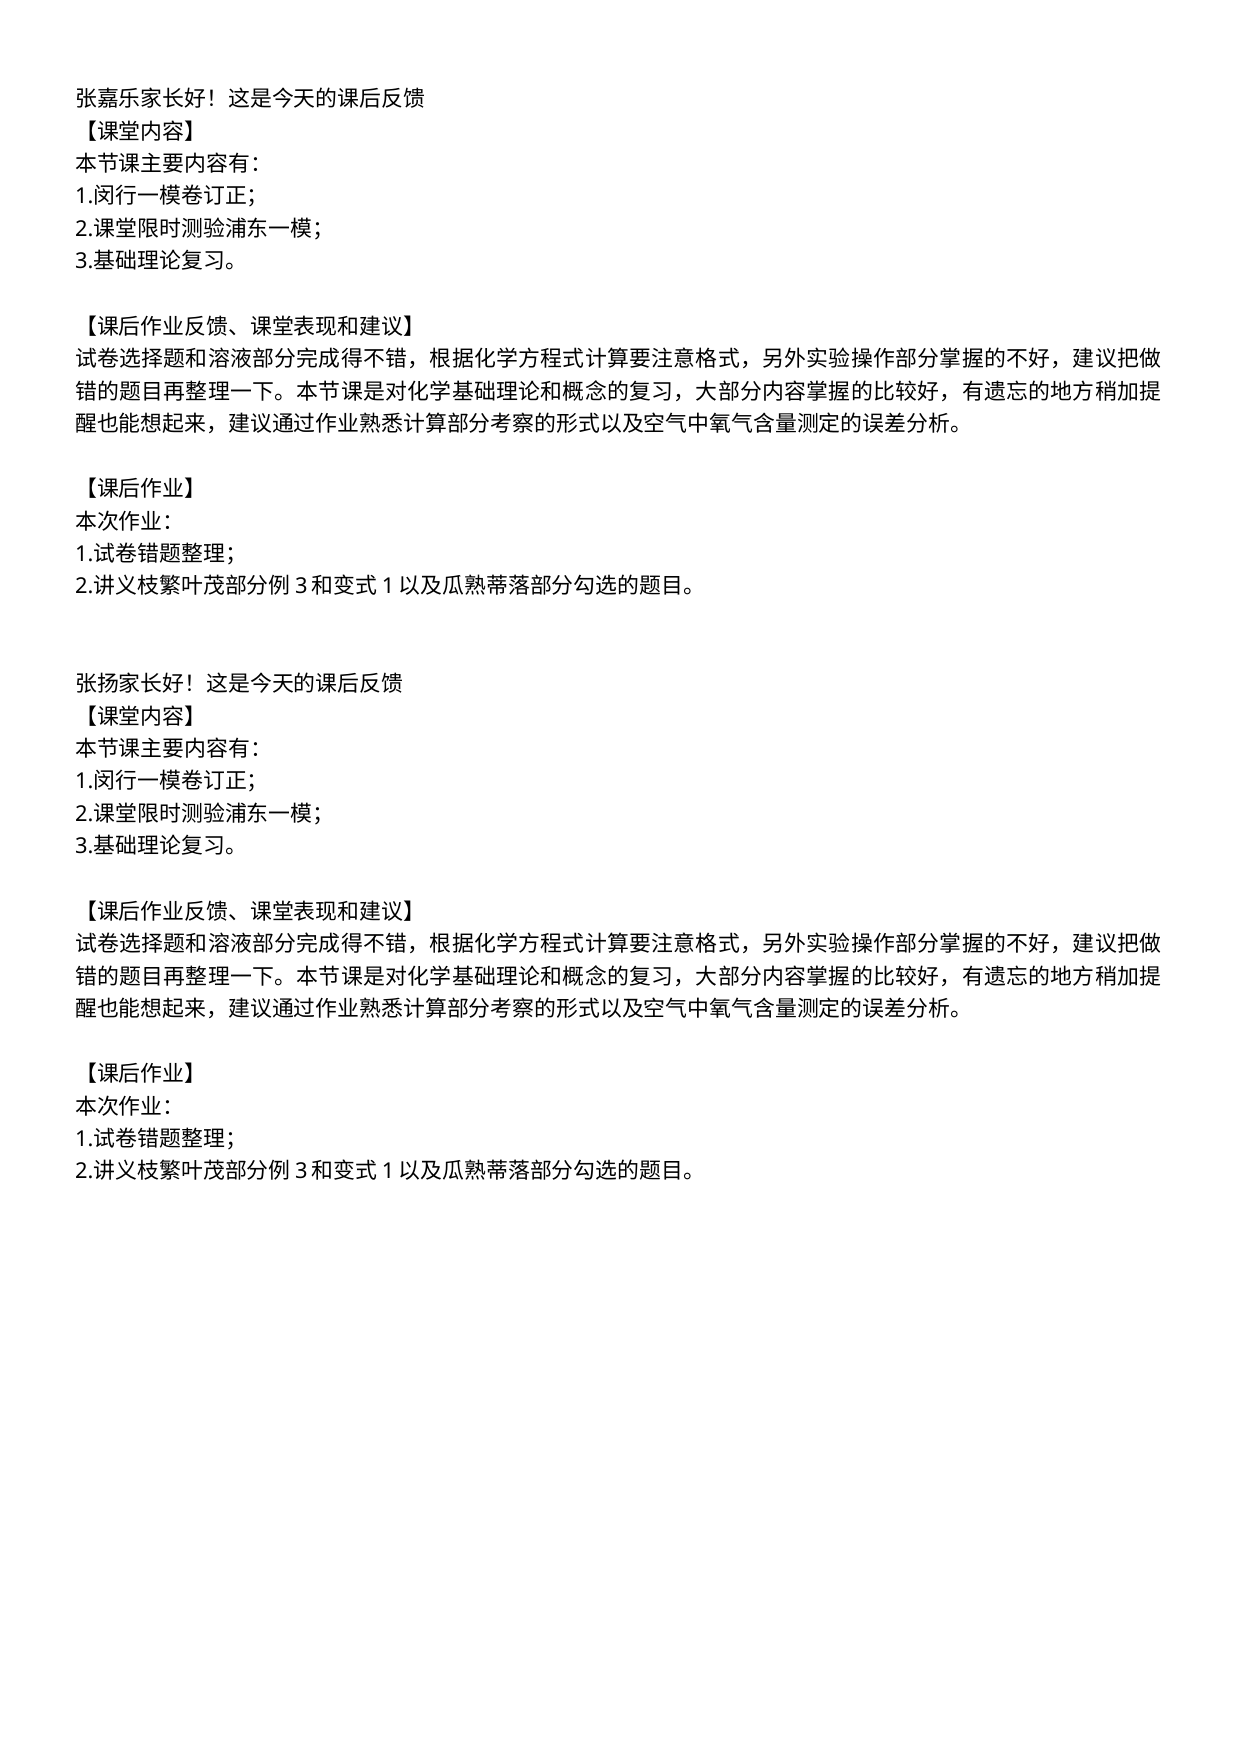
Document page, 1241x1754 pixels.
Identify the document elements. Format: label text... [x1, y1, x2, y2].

list 1.试卷错题整理； [75, 1121, 1165, 1153]
list 本次作业： [75, 503, 1165, 536]
list 【课后作业】 [75, 471, 1165, 503]
text 本节课主要内容有： [75, 146, 1165, 178]
list 张嘉乐家长好！这是今天的课后反馈 [75, 81, 1165, 113]
text 试卷选择题和溶液部分完成得不错，根据化学方程式计算要注意格式，另外实验操作部分掌握的不好，建议把做错的题目再整理一下。本节课是对化学基础理论和概念的复习，大部分内容掌握的比较好，有遗忘的地方稍加提醒也能想起来，建议通过作业熟悉计算部分考察的形式以及空气中氧气含量测定的误差分析。 [75, 341, 1165, 438]
list 3.基础理论复习。 [75, 828, 1165, 861]
list 张扬家长好！这是今天的课后反馈 [75, 666, 1165, 698]
list 2.讲义枝繁叶茂部分例3和变式1以及瓜熟蒂落部分勾选的题目。 [75, 1153, 1165, 1186]
list 2.讲义枝繁叶茂部分例3和变式1以及瓜熟蒂落部分勾选的题目。 [75, 568, 1165, 601]
text 试卷选择题和溶液部分完成得不错，根据化学方程式计算要注意格式，另外实验操作部分掌握的不好，建议把做错的题目再整理一下。本节课是对化学基础理论和概念的复习，大部分内容掌握的比较好，有遗忘的地方稍加提醒也能想起来，建议通过作业熟悉计算部分考察的形式以及空气中氧气含量测定的误差分析。 [75, 926, 1165, 1023]
list 【课堂内容】 [75, 113, 1165, 146]
text 【课后作业反馈、课堂表现和建议】 [75, 893, 1165, 926]
list 【课堂内容】 [75, 698, 1165, 731]
list 本次作业： [75, 1088, 1165, 1121]
list 1.闵行一模卷订正； [75, 178, 1165, 211]
text 本节课主要内容有： [75, 731, 1165, 763]
list 【课后作业】 [75, 1056, 1165, 1088]
list 1.闵行一模卷订正； [75, 763, 1165, 796]
list 2.课堂限时测验浦东一模； [75, 211, 1165, 243]
list 3.基础理论复习。 [75, 243, 1165, 276]
list 1.试卷错题整理； [75, 536, 1165, 568]
list 2.课堂限时测验浦东一模； [75, 796, 1165, 828]
text 【课后作业反馈、课堂表现和建议】 [75, 308, 1165, 341]
